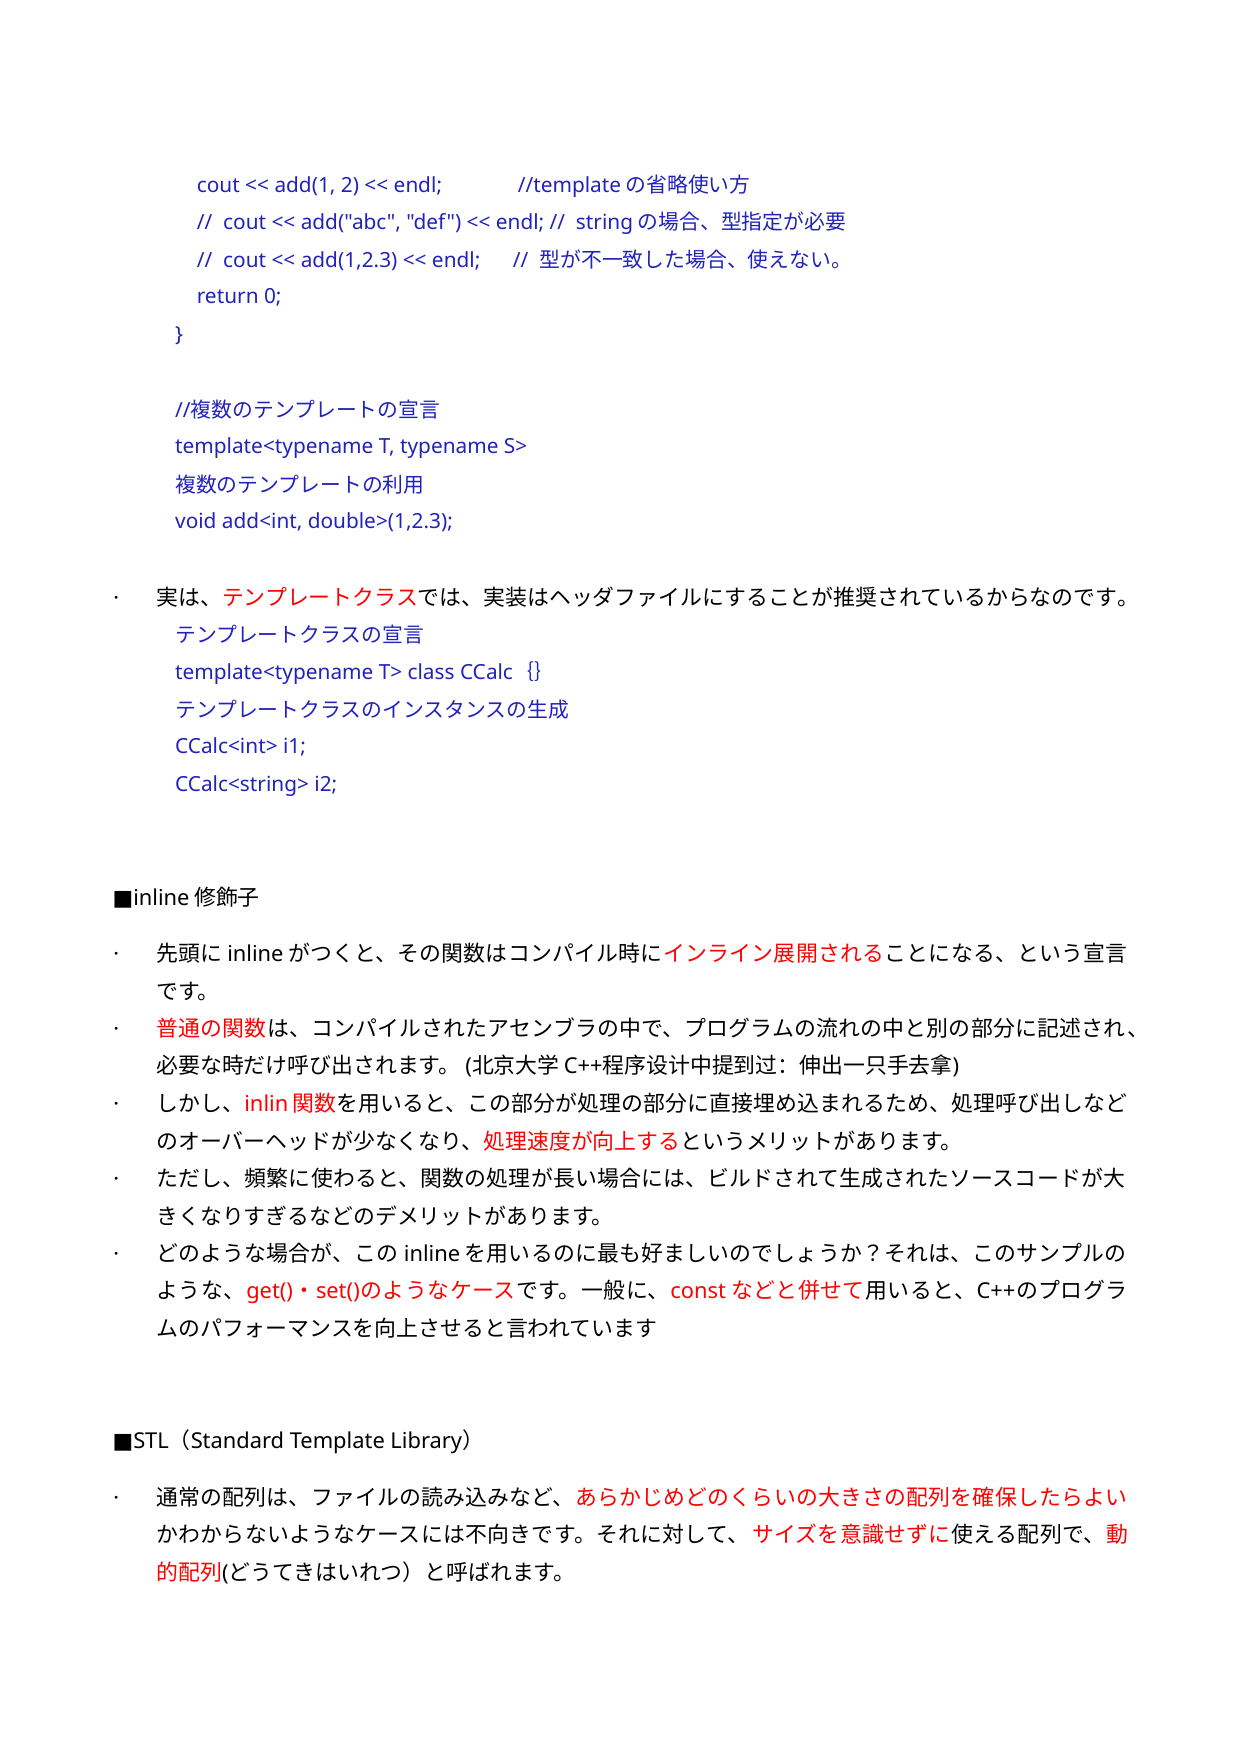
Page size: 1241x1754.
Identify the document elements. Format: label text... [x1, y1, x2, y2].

text //複数のテンプレートの宣言 [112, 389, 1128, 427]
text inline修飾子 [112, 877, 1128, 914]
text STL（Standard Template Library） [112, 1421, 1128, 1458]
list 実は、テンプレートクラスでは、実装はヘッダファイルにすることが推奨されているからなのです。 [112, 577, 1128, 614]
text template<typename T> class CCalc｛｝ [112, 652, 1128, 689]
list 通常の配列は、ファイルの読み込みなど、あらかじめどのくらいの大きさの配列を確保したらよいかわからないようなケースには不向きです。それに対して、サイズを意識せずに使える配列で、動的配列(どうてきはいれつ）と呼ばれます。 [112, 1477, 1128, 1589]
list ただし、頻繁に使わると、関数の処理が長い場合には、ビルドされて生成されたソースコードが大きくなりすぎるなどのデメリットがあります。 [112, 1158, 1128, 1233]
text return 0; [112, 277, 1128, 314]
text } [112, 314, 1128, 352]
list 先頭にinlineがつくと、その関数はコンパイル時にインライン展開されることになる、という宣言です。 [112, 933, 1128, 1008]
text void add<int, double>(1,2.3); [112, 502, 1128, 539]
text CCalc<int> i1; [112, 727, 1128, 764]
text cout << add(1, 2) << endl; //templateの省略使い方 [112, 164, 1128, 202]
text template<typename T, typename S> [112, 427, 1128, 464]
list 普通の関数は、コンパイルされたアセンブラの中で、プログラムの流れの中と別の部分に記述され、必要な時だけ呼び出されます。 (北京大学C++程序设计中提到过：伸出一只手去拿) [112, 1008, 1128, 1083]
list どのような場合が、このinlineを用いるのに最も好ましいのでしょうか？それは、このサンプルのような、get()・set()のようなケースです。一般に、constなどと併せて用いると、C++のプログラムのパフォーマンスを向上させると言われています [112, 1233, 1128, 1346]
text // cout << add("abc", "def") << endl; // stringの場合、型指定が必要 [112, 202, 1128, 239]
list しかし、inlin関数を用いると、この部分が処理の部分に直接埋め込まれるため、処理呼び出しなどのオーバーヘッドが少なくなり、処理速度が向上するというメリットがあります。 [112, 1083, 1128, 1158]
text テンプレートクラスの宣言 [112, 614, 1128, 652]
text 複数のテンプレートの利用 [112, 464, 1128, 502]
text // cout << add(1,2.3) << endl; // 型が不一致した場合、使えない。 [112, 239, 1128, 277]
text CCalc<string> i2; [112, 764, 1128, 802]
text テンプレートクラスのインスタンスの生成 [112, 689, 1128, 727]
